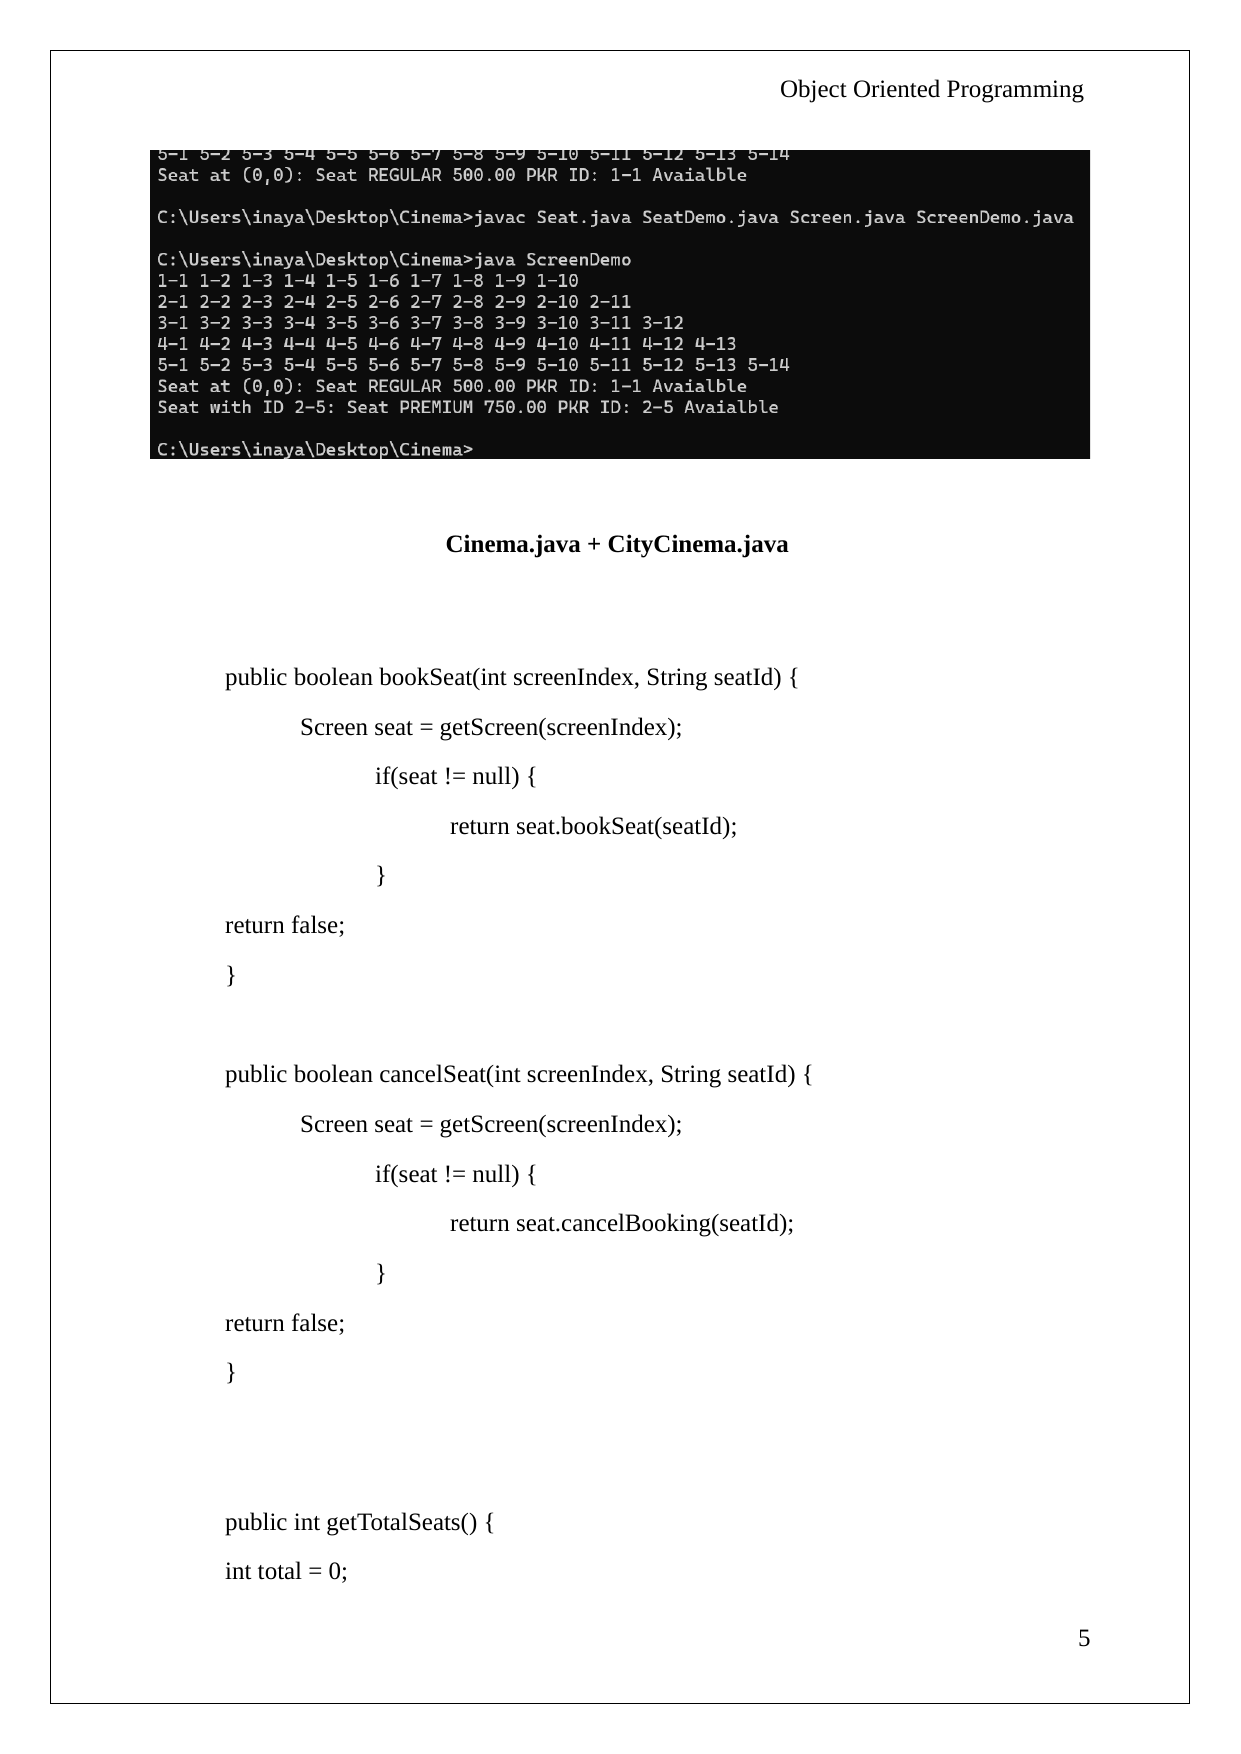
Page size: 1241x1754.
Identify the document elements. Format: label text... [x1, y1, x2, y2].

text if(seat != null) { [150, 1159, 1090, 1187]
text } [150, 1258, 1090, 1287]
text } [150, 1357, 1090, 1386]
text public int getTotalSeats() { [150, 1507, 1090, 1535]
text return seat.bookSeat(seatId); [150, 811, 1090, 840]
text Cinema.java + CityCinema.java [150, 529, 1090, 591]
text } [150, 861, 1090, 889]
picture [150, 150, 1091, 459]
text int total = 0; [150, 1556, 1090, 1585]
text } [150, 960, 1090, 989]
text if(seat != null) { [150, 761, 1090, 790]
text return false; [150, 1308, 1090, 1337]
text return false; [150, 910, 1090, 939]
text return seat.cancelBooking(seatId); [150, 1208, 1090, 1237]
text Screen seat = getScreen(screenIndex); [150, 1109, 1090, 1138]
text Screen seat = getScreen(screenIndex); [150, 712, 1090, 740]
text public boolean bookSeat(int screenIndex, String seatId) { [150, 662, 1090, 691]
text public boolean cancelSeat(int screenIndex, String seatId) { [150, 1059, 1090, 1088]
